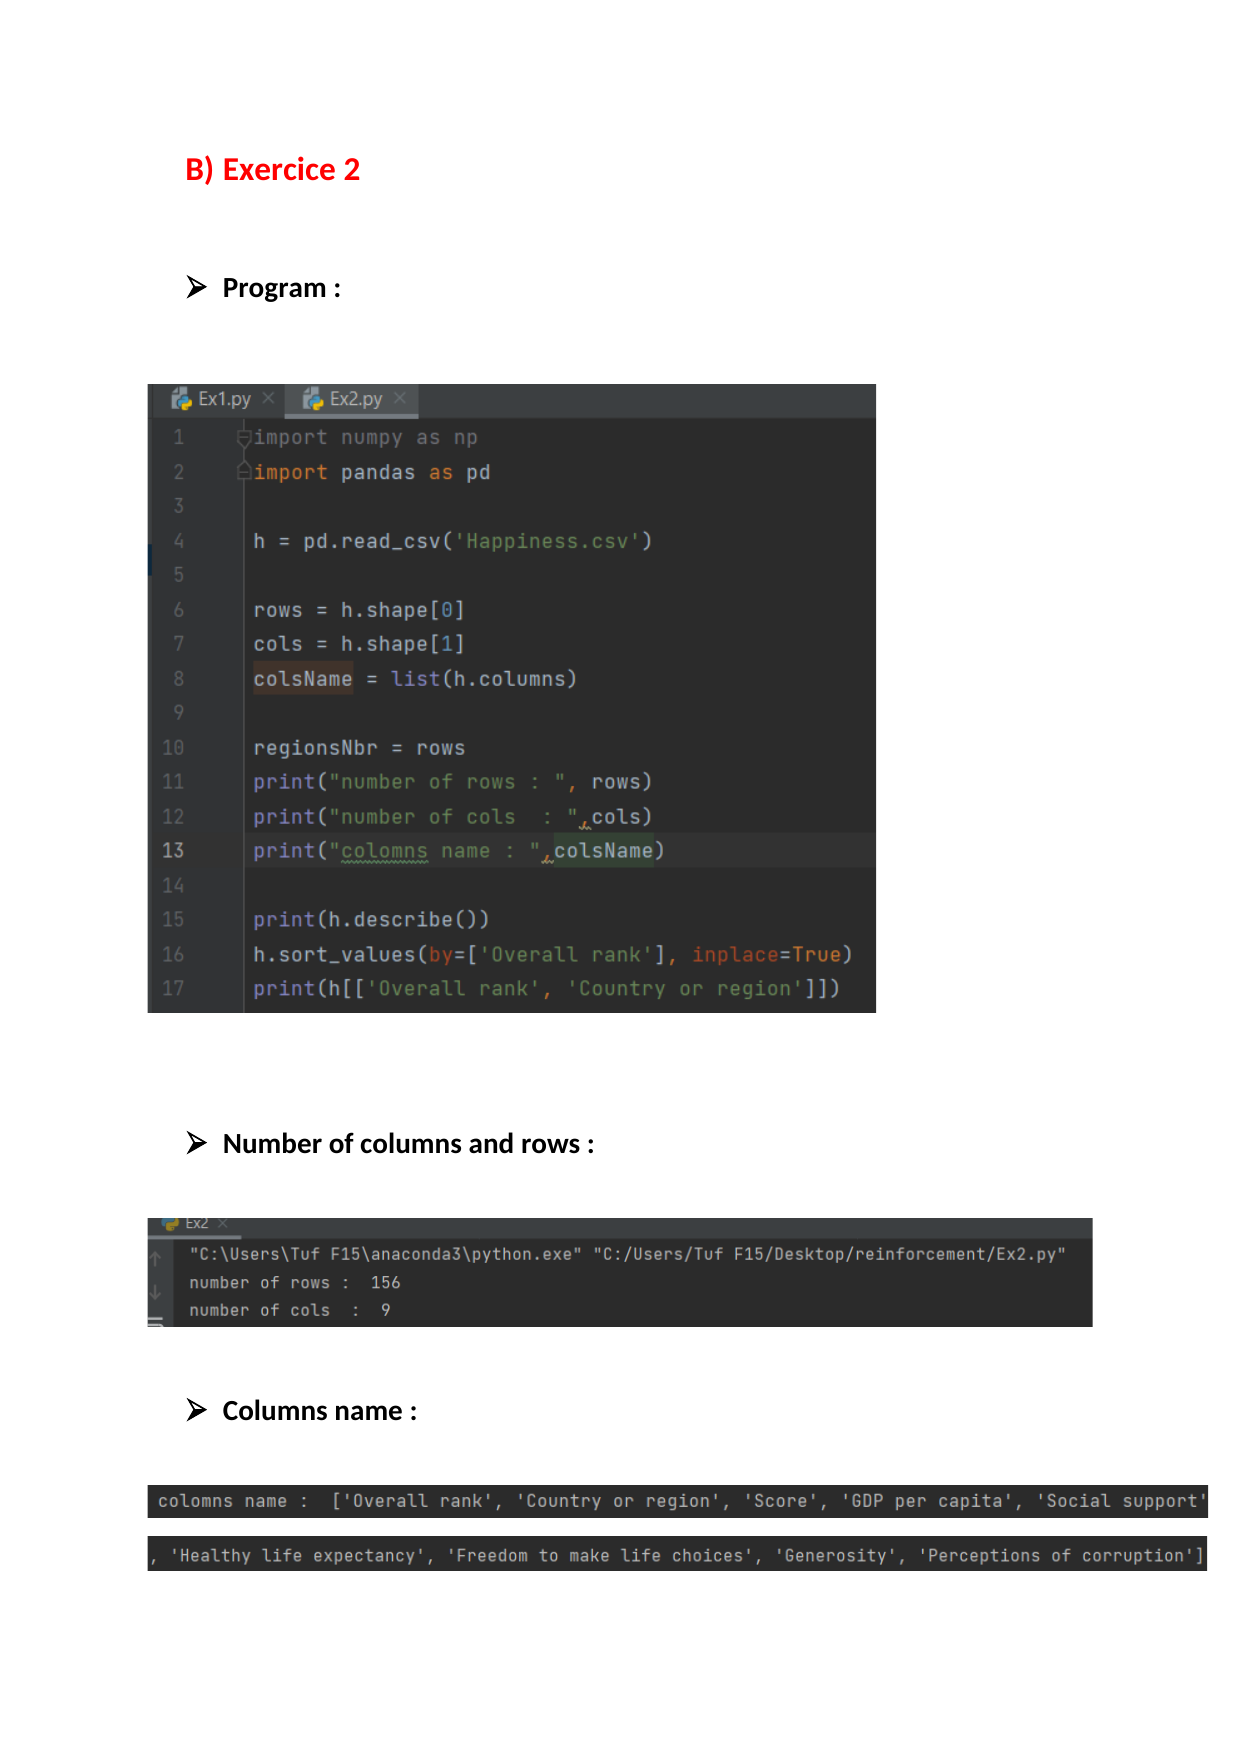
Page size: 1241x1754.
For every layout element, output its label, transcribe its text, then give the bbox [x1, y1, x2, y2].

picture [147, 1536, 1208, 1571]
list Program : [185, 269, 1093, 304]
list Exercice 2 [185, 148, 1093, 188]
picture [147, 1485, 1209, 1518]
picture [147, 384, 877, 1013]
list Number of columns and rows : [185, 1125, 1093, 1160]
list Columns name : [185, 1392, 1093, 1427]
picture [147, 1218, 1093, 1327]
